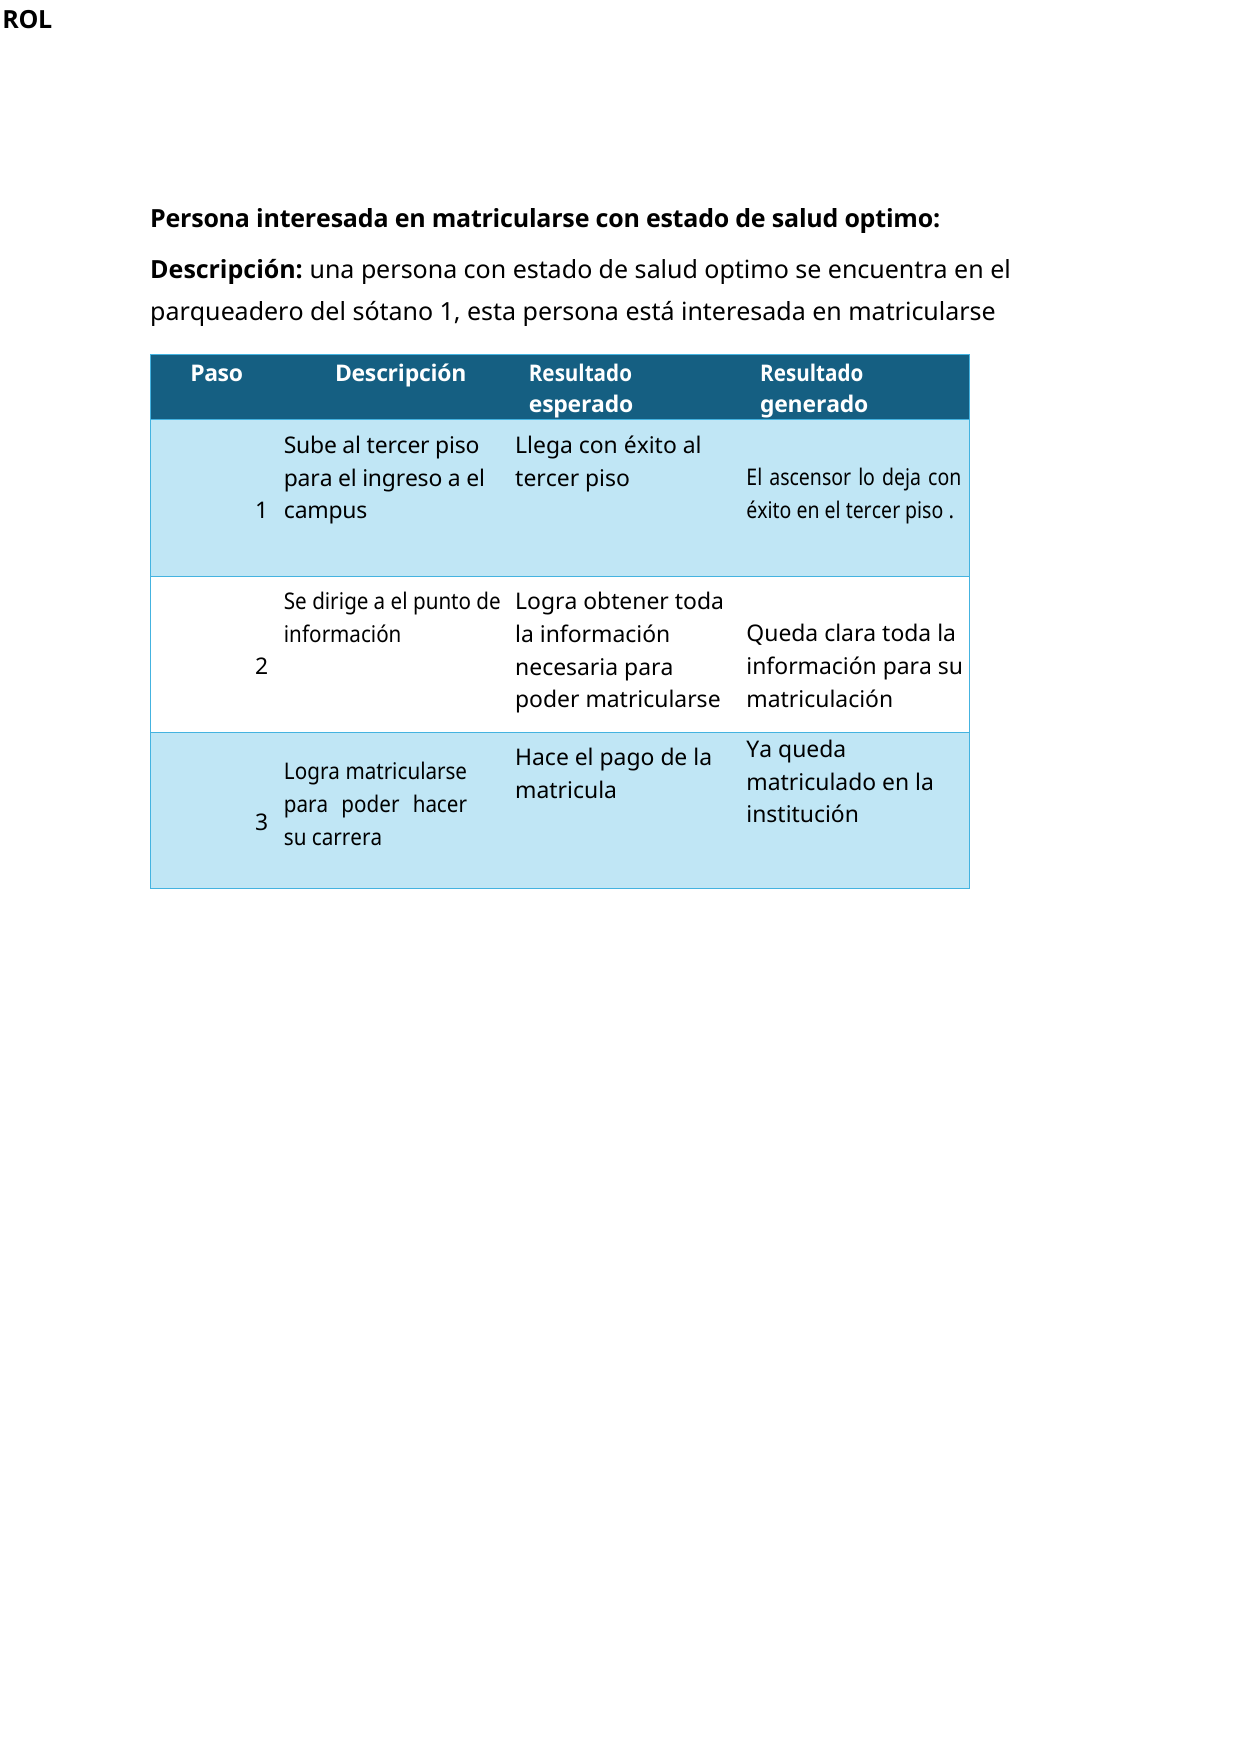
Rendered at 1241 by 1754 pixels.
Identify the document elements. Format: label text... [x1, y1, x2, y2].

table_cell 1 [151, 420, 276, 576]
table_cell El ascensor lo deja con éxito en el tercer piso . [738, 420, 969, 576]
table_header Paso [151, 355, 276, 419]
table_cell Sube al tercer piso para el ingreso a el campus [276, 420, 506, 576]
table_cell Queda clara toda la información para su matriculación [738, 577, 969, 732]
table_cell Logra matricularse para poder hacer su carrera [276, 733, 506, 888]
text Persona interesada en matricularse con estado de salud optimo: [150, 201, 1093, 235]
table_cell Ya queda matriculado en la institución [738, 733, 969, 888]
table_cell 3 [151, 733, 276, 888]
table_cell Logra obtener toda la información necesaria para poder matricularse [506, 577, 738, 732]
table_cell Se dirige a el punto de información [276, 577, 506, 732]
table_header Descripción [276, 355, 506, 419]
table_header Resultado generado [738, 355, 969, 419]
table_cell 2 [151, 577, 276, 732]
table_header Resultado esperado [506, 355, 738, 419]
table_cell Llega con éxito al tercer piso [506, 420, 738, 576]
table_cell Hace el pago de la matricula [506, 733, 738, 888]
text Descripción: una persona con estado de salud optimo se encuentra en el parqueadero del sótano 1, esta persona está interesada en matricularse [150, 252, 1093, 327]
